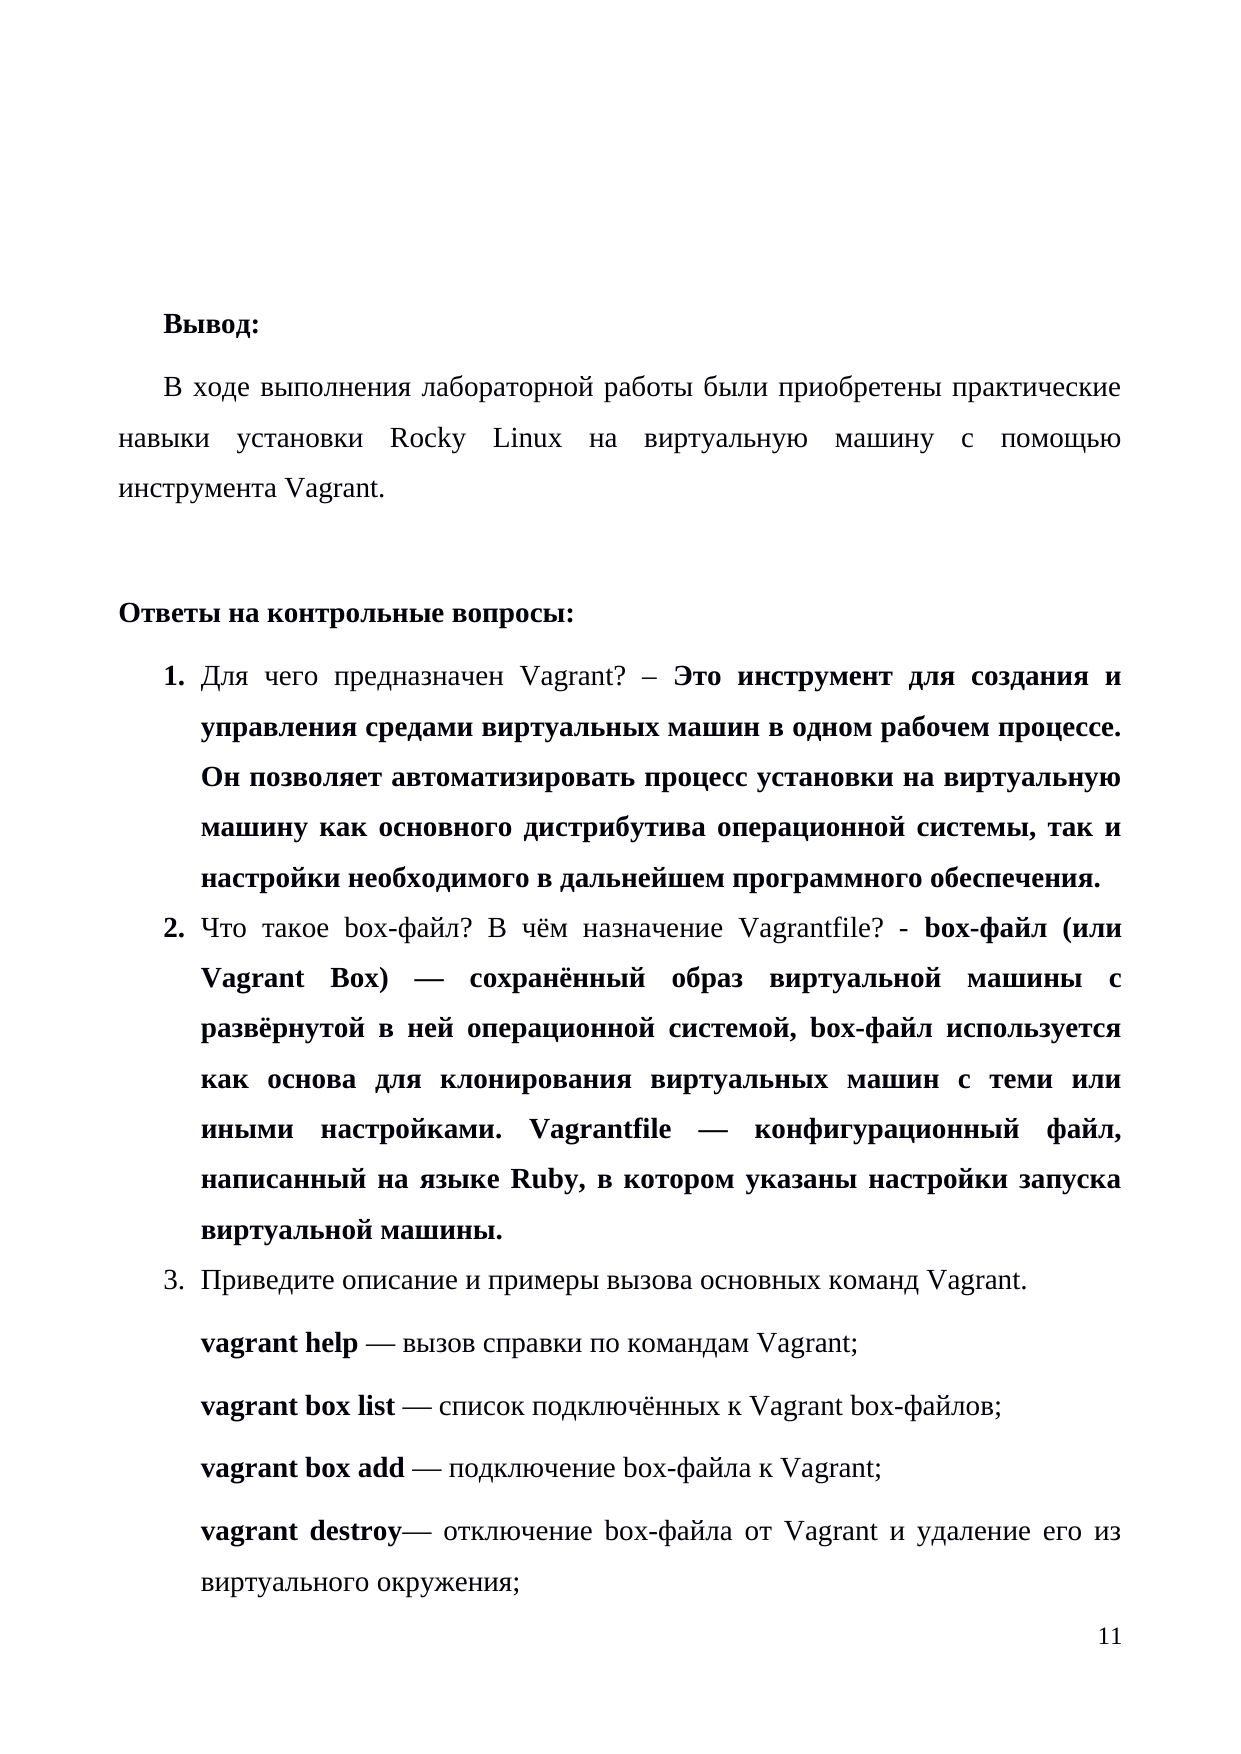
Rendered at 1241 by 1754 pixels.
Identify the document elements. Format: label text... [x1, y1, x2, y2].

text vagrant box list — список подключённых к Vagrant box-файлов; [201, 1388, 1122, 1421]
text В ходе выполнения лабораторной работы были приобретены практические навыки установки Rocky Linux на виртуальную машину с помощью инструмента Vagrant. [118, 369, 1122, 503]
text vagrant box add — подключение box-файла к Vagrant; [201, 1451, 1122, 1484]
list Для чего предназначен Vagrant? – Это инструмент для создания и управления средами виртуальных машин в одном рабочем процессе. Он позволяет автоматизировать процесс установки на виртуальную машину как основного дистрибутива операционной системы, так и настройки необходимого в дальнейшем программного обеспечения. [163, 658, 1122, 893]
text vagrant help — вызов справки по командам Vagrant; [201, 1325, 1122, 1358]
list Что такое box-файл? В чём назначение Vagrantfile? - box-файл (или Vagrant Box) — сохранённый образ виртуальной машины с развёрнутой в ней операционной системой, box-файл используется как основа для клонирования виртуальных машин с теми или иными настройками. Vagrantfile — конфигурационный файл, написанный на языке Ruby, в котором указаны настройки запуска виртуальной машины. [163, 910, 1122, 1245]
list Приведите описание и примеры вызова основных команд Vagrant. [163, 1262, 1122, 1296]
text Ответы на контрольные вопросы: [118, 596, 1122, 629]
text vagrant destroy— отключение box-файла от Vagrant и удаление его из виртуального окружения; [201, 1513, 1122, 1597]
text Вывод: [118, 307, 1122, 340]
